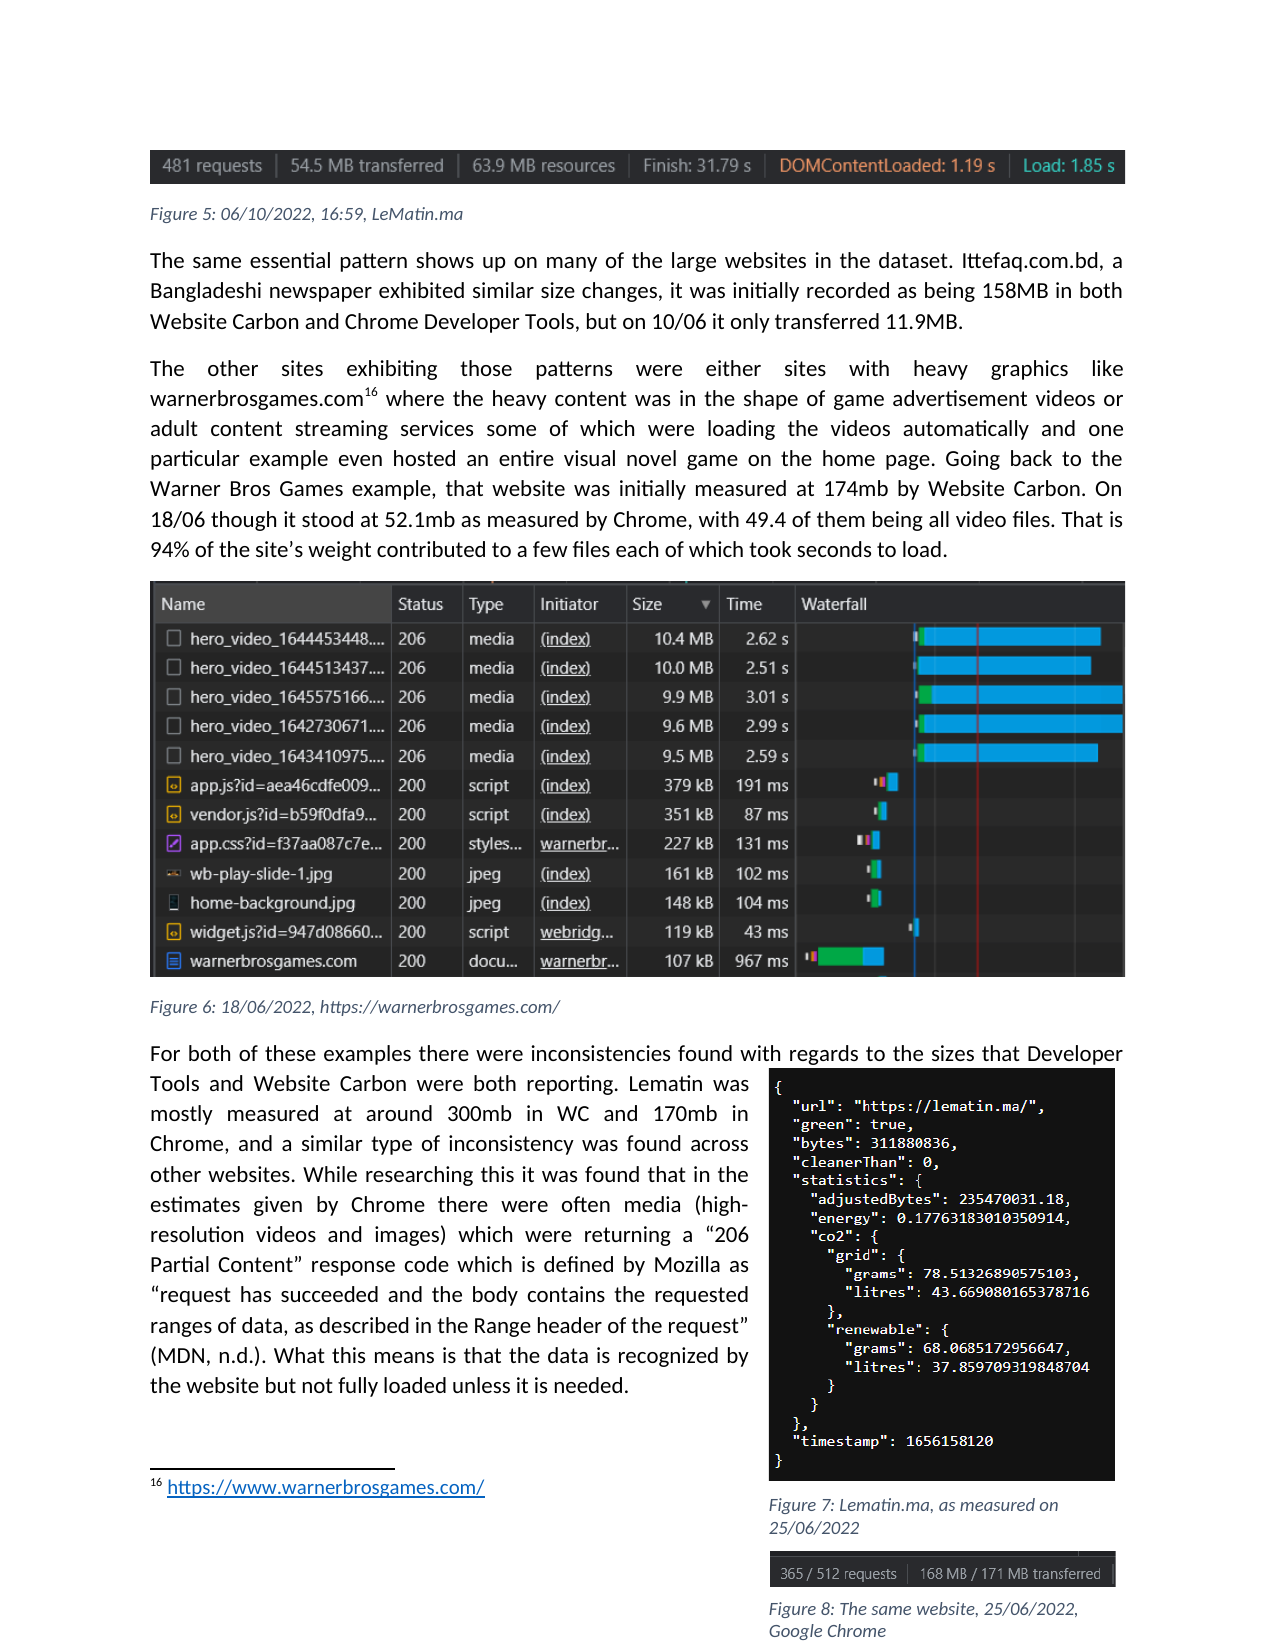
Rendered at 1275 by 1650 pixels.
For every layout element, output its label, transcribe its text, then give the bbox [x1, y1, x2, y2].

text The other sites exhibiting those patterns were either sites with heavy graphics like warnerbrosgames.com where the heavy content was in the shape of game advertisement videos or adult content streaming services some of which were loading the videos automatically and one particular example even hosted an entire visual novel game on the home page. Going back to the Warner Bros Games example, that website was initially measured at 174mb by Website Carbon. On 18/06 though it stood at 52.1mb as measured by Chrome, with 49.4 of them being all video files. That is 94% of the site’s weight contributed to a few files each of which took seconds to load. [150, 354, 1125, 563]
picture [768, 1068, 1115, 1481]
picture [768, 1551, 1116, 1586]
text The same essential pattern shows up on many of the large websites in the dataset. Ittefaq.com.bd, a Bangladeshi newspaper exhibited similar size changes, it was initially recorded as being 158MB in both Website Carbon and Chrome Developer Tools, but on 10/06 it only transferred 11.9MB. [150, 246, 1125, 335]
picture [150, 581, 1125, 977]
picture [150, 150, 1125, 184]
